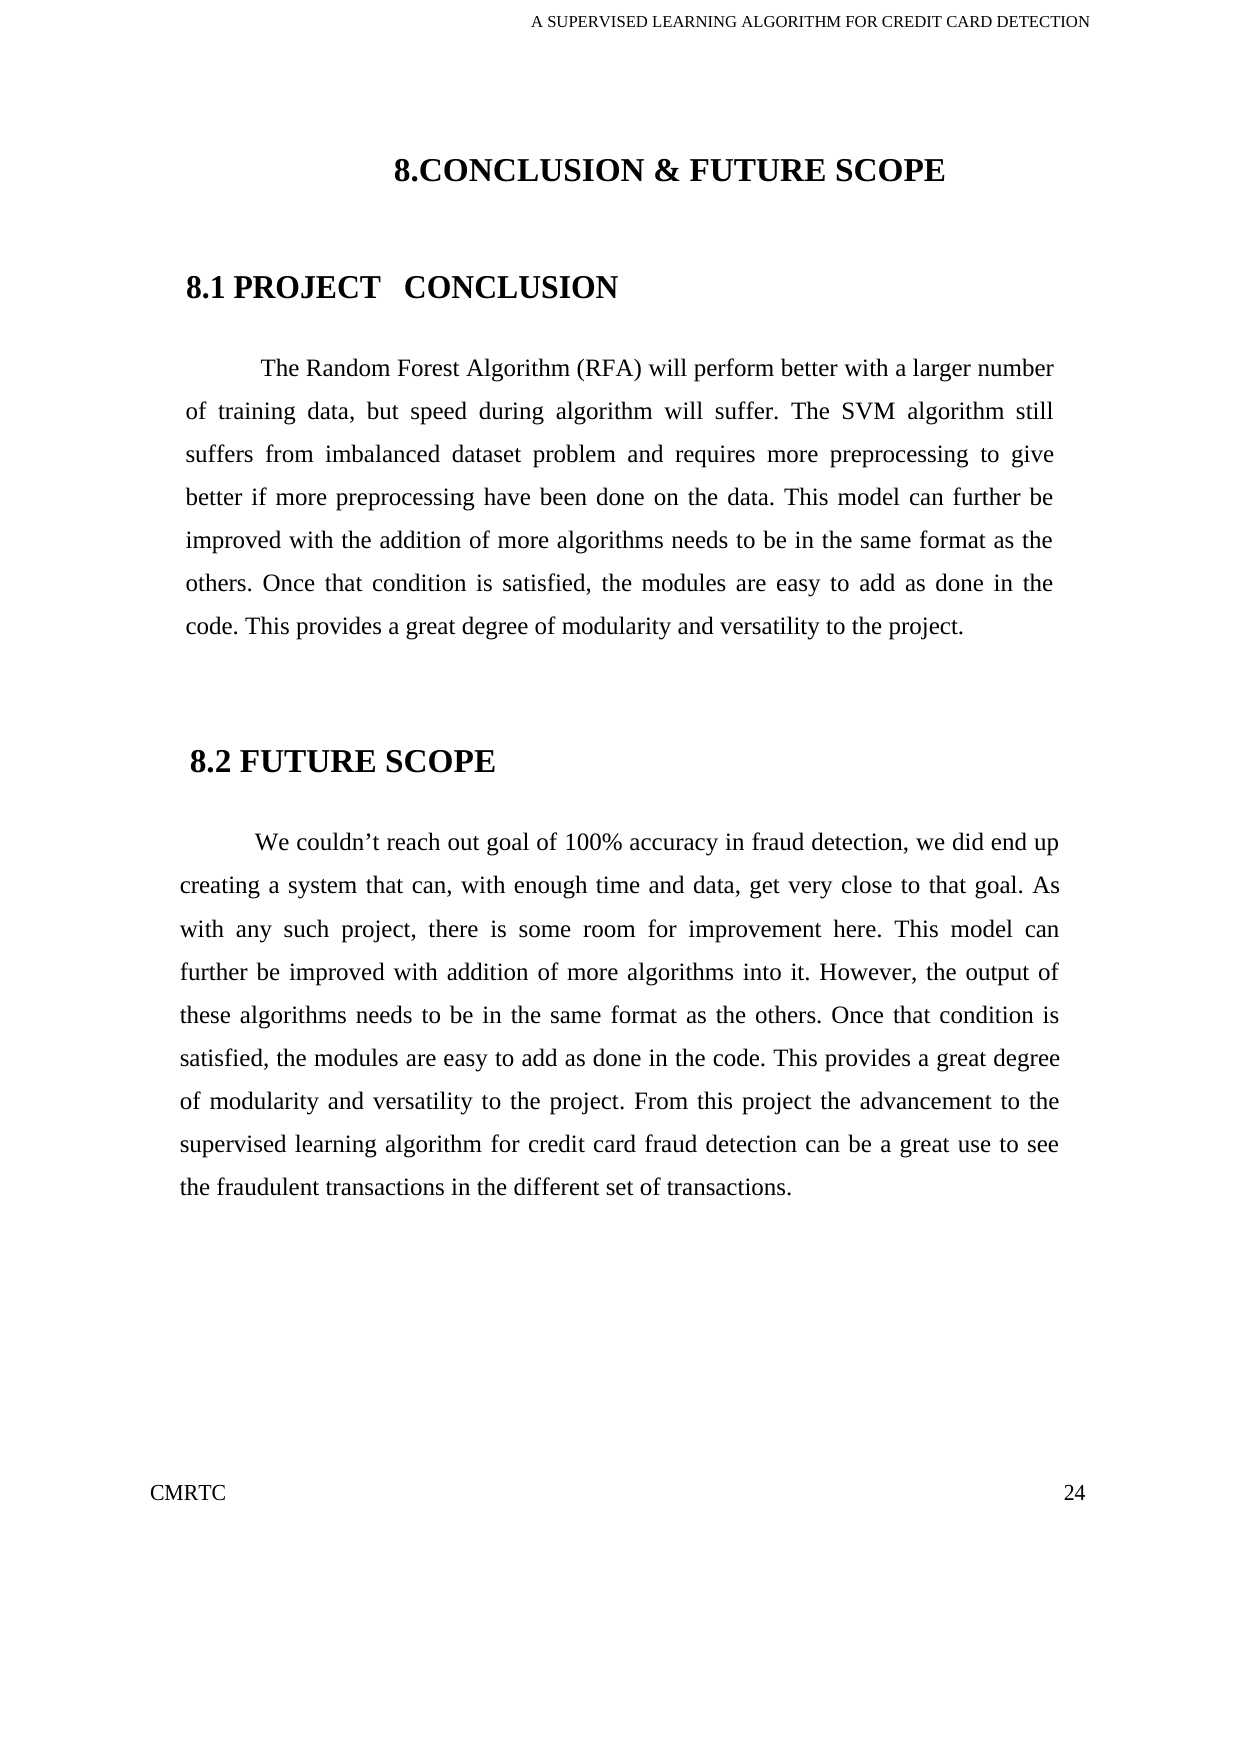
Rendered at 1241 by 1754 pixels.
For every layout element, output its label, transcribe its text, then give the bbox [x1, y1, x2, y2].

subtitle 8.2 FUTURE SCOPE [114, 742, 1126, 780]
text CMRTC 24 [150, 1479, 1090, 1505]
text The Random Forest Algorithm (RFA) will perform better with a larger number of training data, but speed during algorithm will suffer. The SVM algorithm still suffers from imbalanced dataset problem and requires more preprocessing to give better if more preprocessing have been done on the data. This model can further be improved with the addition of more algorithms needs to be in the same format as the others. Once that condition is satisfied, the modules are easy to add as done in the code. This provides a great degree of modularity and versatility to the project. [185, 353, 1055, 640]
text We couldn’t reach out goal of 100% accuracy in fraud detection, we did end up creating a system that can, with enough time and data, get very close to that goal. As with any such project, there is some room for improvement here. This model can further be improved with addition of more algorithms into it. However, the output of these algorithms needs to be in the same format as the others. Once that condition is satisfied, the modules are easy to add as done in the code. This provides a great degree of modularity and versatility to the project. From this project the advancement to the supervised learning algorithm for credit card fraud detection can be a great use to see the fraudulent transactions in the different set of transactions. [179, 827, 1061, 1201]
subtitle 8.1 PROJECT CONCLUSION [114, 267, 1126, 306]
subtitle 8.CONCLUSION & FUTURE SCOPE [152, 150, 1090, 188]
